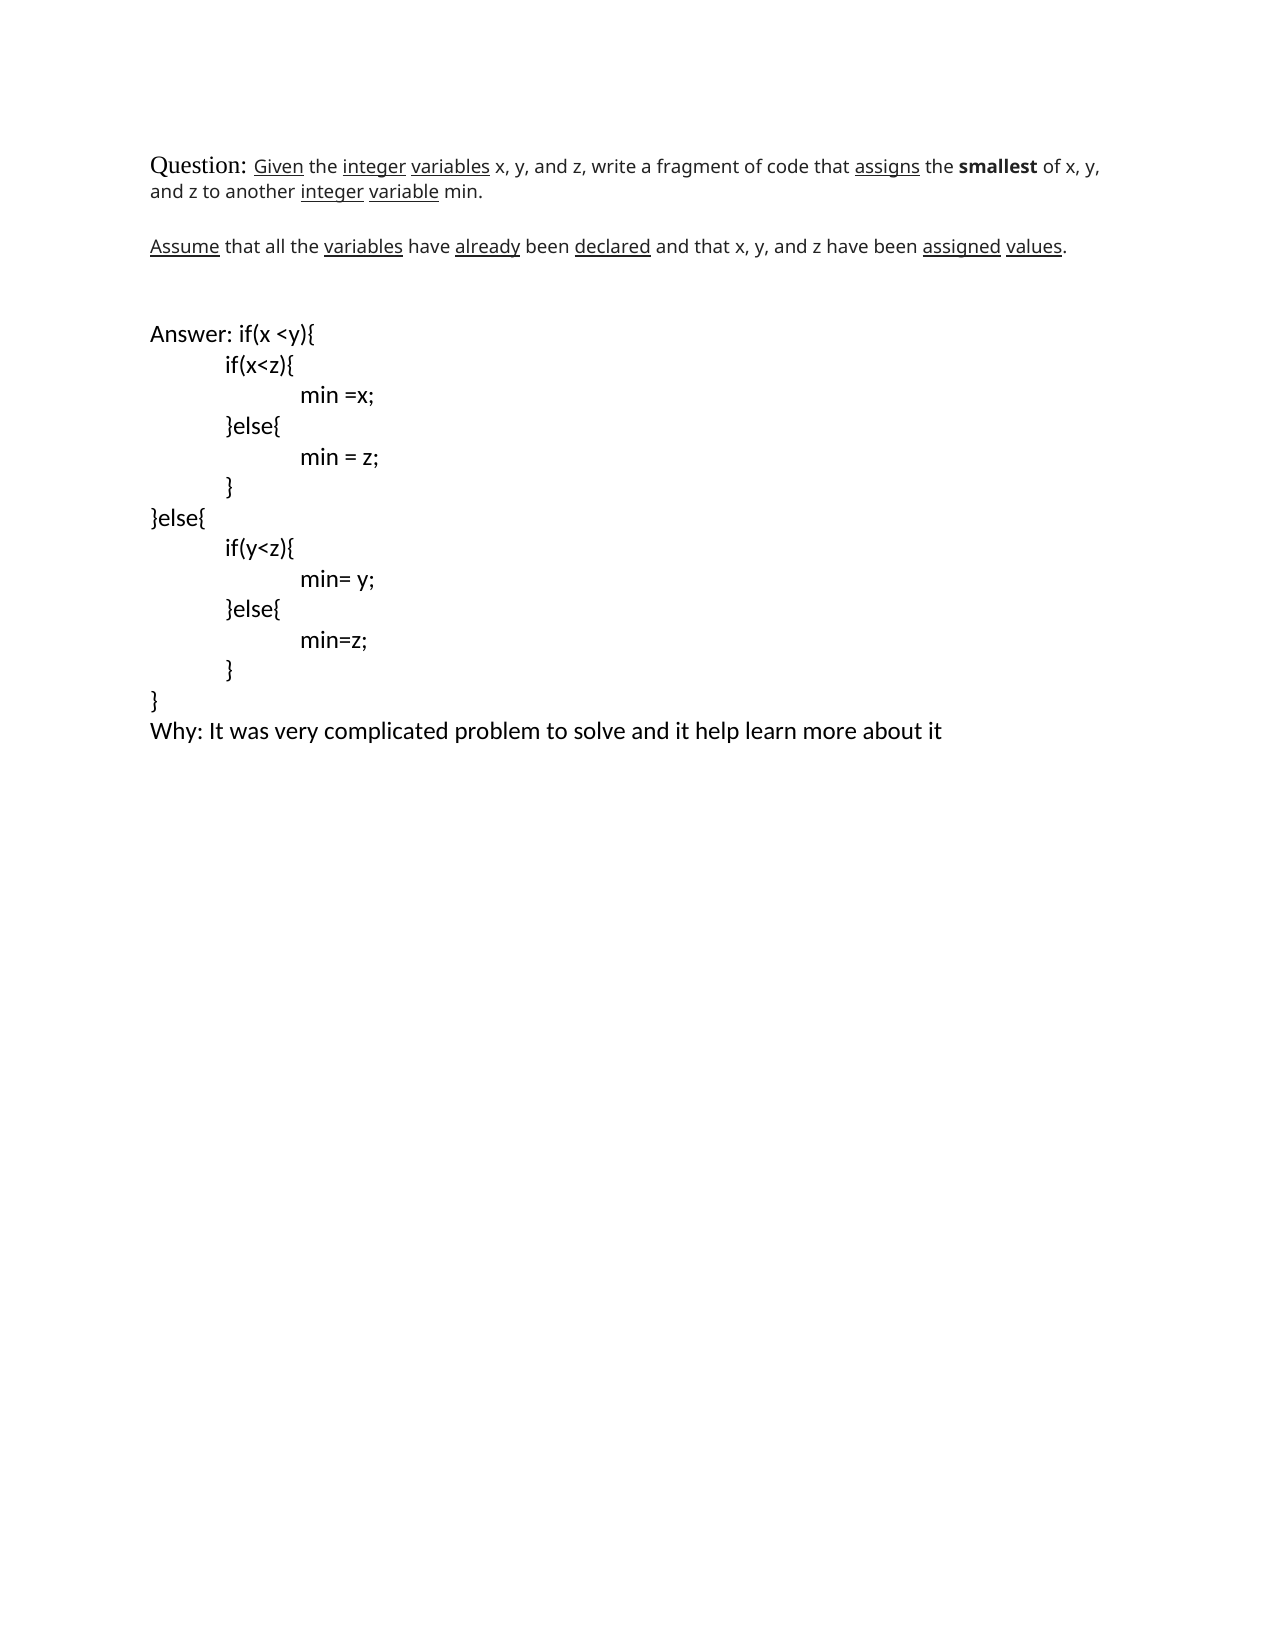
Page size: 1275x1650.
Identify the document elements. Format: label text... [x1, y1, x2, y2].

text Question: Given the integer variables x, y, and z, write a fragment of code that assigns the smallest of x, y, and z to another integer variable min. [150, 150, 1125, 204]
text min=z; [150, 624, 1125, 654]
text } [150, 654, 1125, 685]
text min = z; [150, 441, 1125, 471]
text Answer: if(x <y){ [150, 319, 1125, 349]
text } [150, 685, 1125, 715]
text } [150, 471, 1125, 502]
text }else{ [150, 593, 1125, 624]
text }else{ [150, 410, 1125, 441]
text }else{ [150, 502, 1125, 532]
text Why: It was very complicated problem to solve and it help learn more about it [150, 715, 1125, 746]
text min =x; [150, 380, 1125, 410]
text if(y<z){ [150, 532, 1125, 563]
text if(x<z){ [150, 349, 1125, 380]
text Assume that all the variables have already been declared and that x, y, and z have been assigned values. [150, 233, 1125, 259]
text min= y; [150, 563, 1125, 593]
